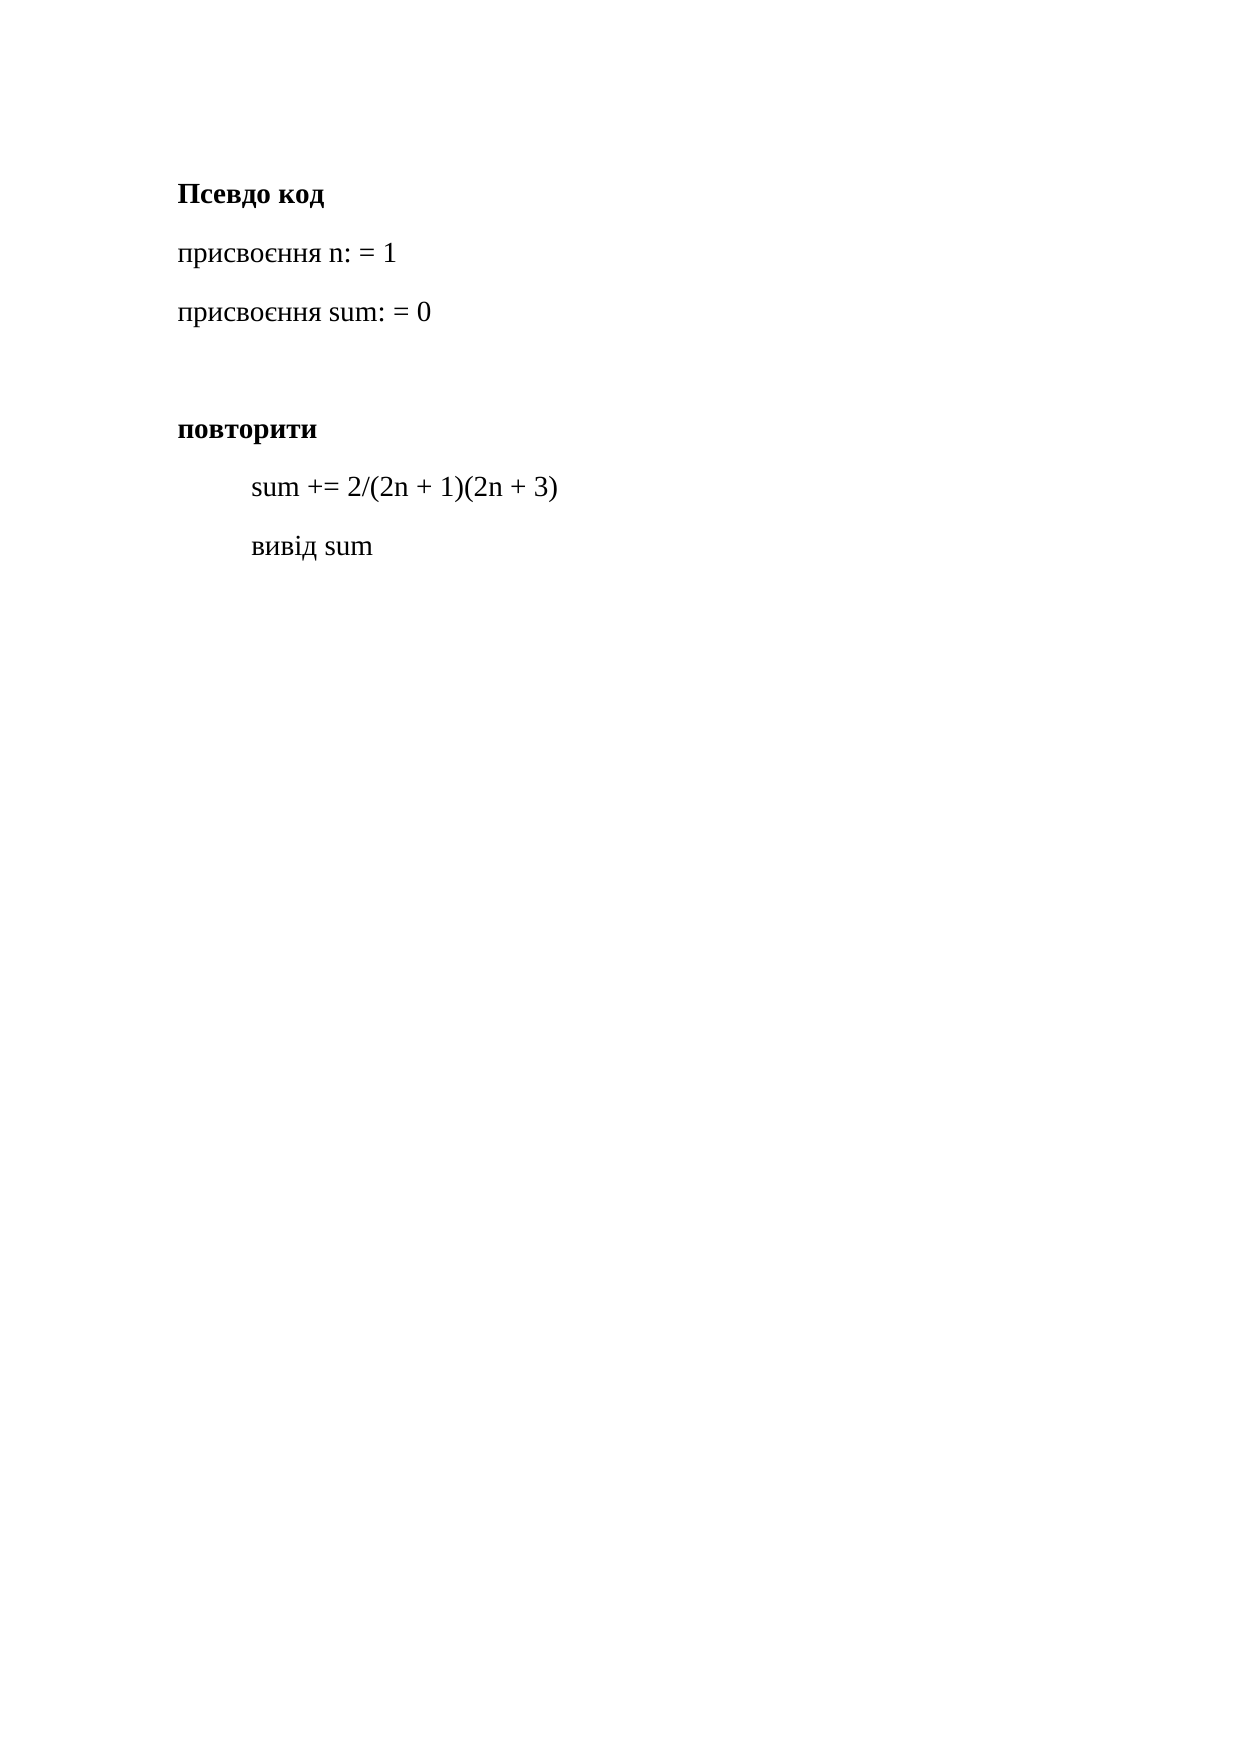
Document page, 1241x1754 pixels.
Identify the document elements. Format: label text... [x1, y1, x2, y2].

text вивід sum [177, 528, 1152, 561]
text sum += 2/(2n + 1)(2n + 3) [177, 469, 1152, 503]
text присвоєння sum: = 0 [177, 294, 1152, 327]
text повторити [177, 411, 1152, 444]
text присвоєння n: = 1 [177, 235, 1152, 269]
text Псевдо код [177, 177, 1152, 210]
